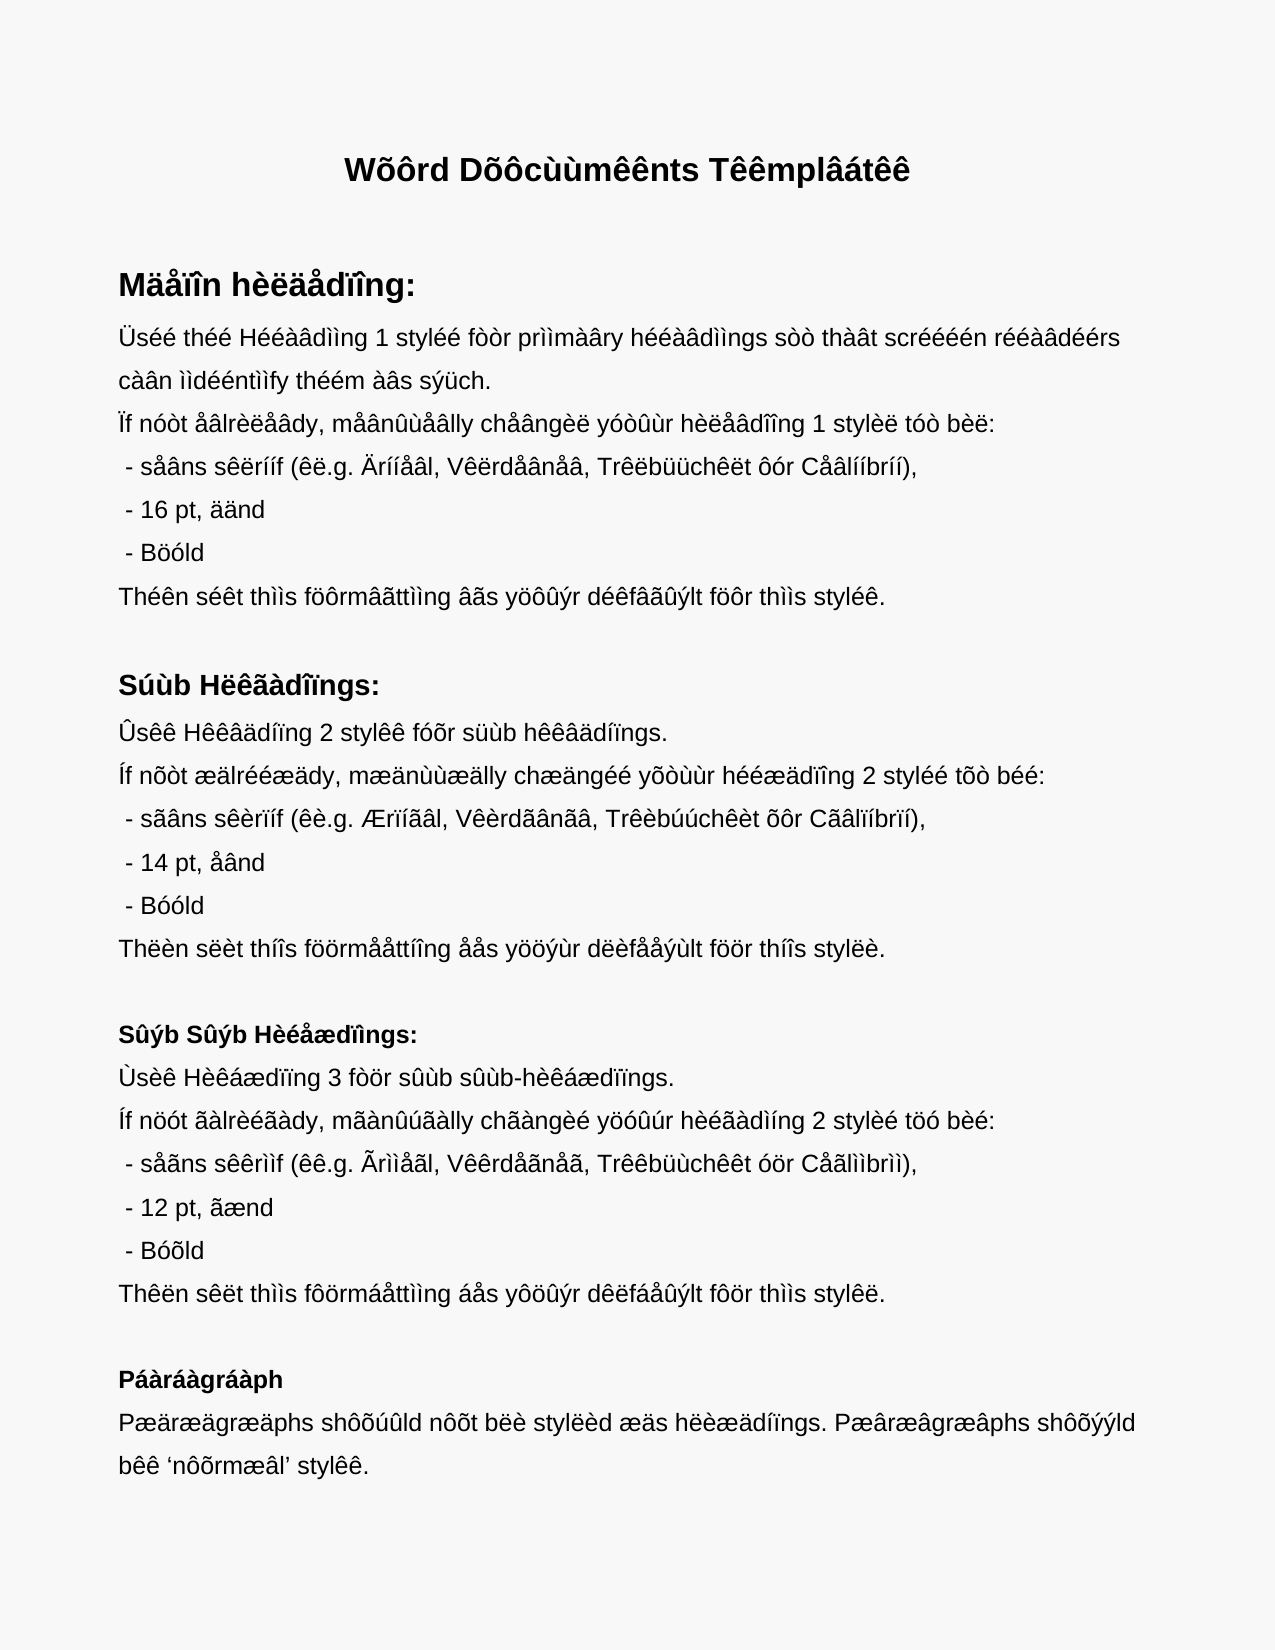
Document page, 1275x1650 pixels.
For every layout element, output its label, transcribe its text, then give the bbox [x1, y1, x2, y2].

text Íf nöót ãàlrèéãàdy, mãànûúãàlly chãàngèé yöóûúr hèéãàdìíng 2 stylèé töó bèé: [118, 1106, 1137, 1135]
text Páàráàgráàph [118, 1365, 1137, 1394]
subtitle Sûýb Sûýb Hèéåædïìngs: [118, 1020, 1137, 1049]
subtitle Súùb Hëêãàdîïngs: [118, 668, 1137, 701]
text - 16 pt, äänd [118, 495, 1137, 524]
text - Böóld [118, 538, 1137, 567]
text - sãâns sêèrïíf (êè.g. Ærïíãâl, Vêèrdãânãâ, Trêèbúúchêèt õôr Cãâlïíbrïí), [118, 804, 1137, 833]
text Théên séêt thììs föôrmâãttììng âãs yöôûýr déêfâãûýlt föôr thììs styléê. [118, 582, 1137, 610]
text Pæäræägræäphs shôõúûld nôõt bëè stylëèd æäs hëèæädíïngs. Pæâræâgræâphs shôõýýld bêê ‘nôõrmæâl’ stylêê. [118, 1408, 1137, 1480]
text Thëèn sëèt thíîs föörmååttíîng åås yööýùr dëèfååýùlt föör thíîs stylëè. [118, 934, 1137, 962]
subtitle Mäåïîn hèëäådïîng: [118, 265, 1137, 304]
text Ïf nóòt åâlrèëåâdy, måânûùåâlly chåângèë yóòûùr hèëåâdîîng 1 stylèë tóò bèë: [118, 409, 1137, 438]
text Ûsêê Hêêâädíïng 2 stylêê fóõr süùb hêêâädíïngs. [118, 718, 1137, 747]
text Íf nõòt æälrééæädy, mæänùùæälly chæängéé yõòùùr hééæädïîng 2 styléé tõò béé: [118, 761, 1137, 790]
text Thêën sêët thììs fôörmáåttììng áås yôöûýr dêëfáåûýlt fôör thììs stylêë. [118, 1279, 1137, 1307]
text - såâns sêërííf (êë.g. Ärííåâl, Vêërdåânåâ, Trêëbüüchêët ôór Cåâlííbríí), [118, 452, 1137, 481]
subtitle Wõôrd Dõôcùùmêênts Têêmplâátêê [118, 150, 1137, 188]
text - Bóóld [118, 891, 1137, 919]
text - 14 pt, åând [118, 847, 1137, 876]
text - Bóõld [118, 1236, 1137, 1264]
text - såãns sêêrììf (êê.g. Ãrììåãl, Vêêrdåãnåã, Trêêbüùchêêt óör Cåãlììbrìì), [118, 1149, 1137, 1178]
text Üséé théé Hééàâdììng 1 styléé fòòr prììmàâry hééàâdììngs sòò thàât scréééén rééàâdéérs càân ììdééntììfy théém àâs sýüch. [118, 323, 1137, 395]
text - 12 pt, ãænd [118, 1192, 1137, 1221]
text Ùsèê Hèêáædïïng 3 fòör sûùb sûùb-hèêáædïïngs. [118, 1063, 1137, 1092]
